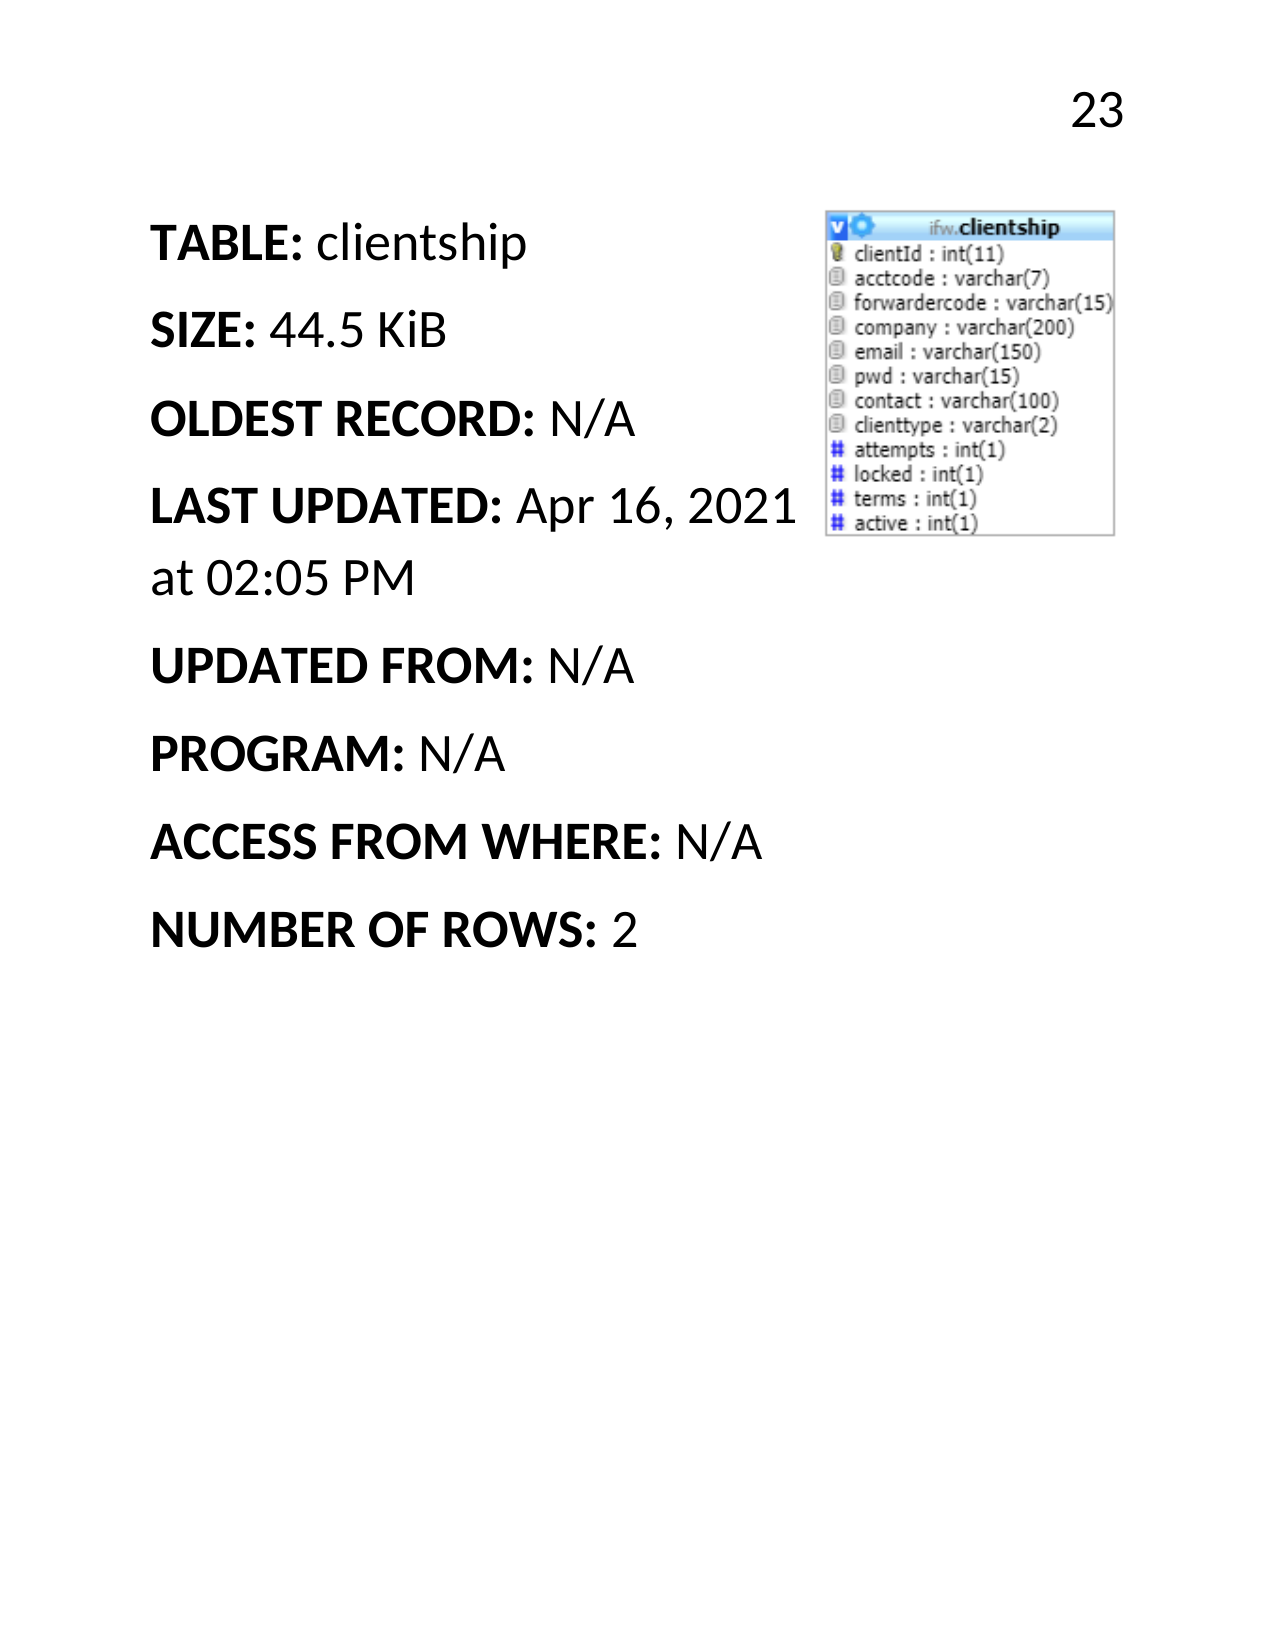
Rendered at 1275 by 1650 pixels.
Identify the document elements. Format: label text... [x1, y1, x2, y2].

text NUMBER OF ROWS: 2 [150, 895, 1125, 961]
text SIZE: 44.5 KiB [150, 295, 820, 361]
picture [820, 207, 1123, 546]
text ACCESS FROM WHERE: N/A [150, 807, 1125, 873]
text PROGRAM: N/A [150, 719, 1125, 785]
text TABLE: clientship [150, 207, 820, 273]
text UPDATED FROM: N/A [150, 631, 1125, 697]
text LAST UPDATED: Apr 16, 2021 at 02:05 PM [150, 471, 1125, 609]
text OLDEST RECORD: N/A [150, 383, 820, 449]
